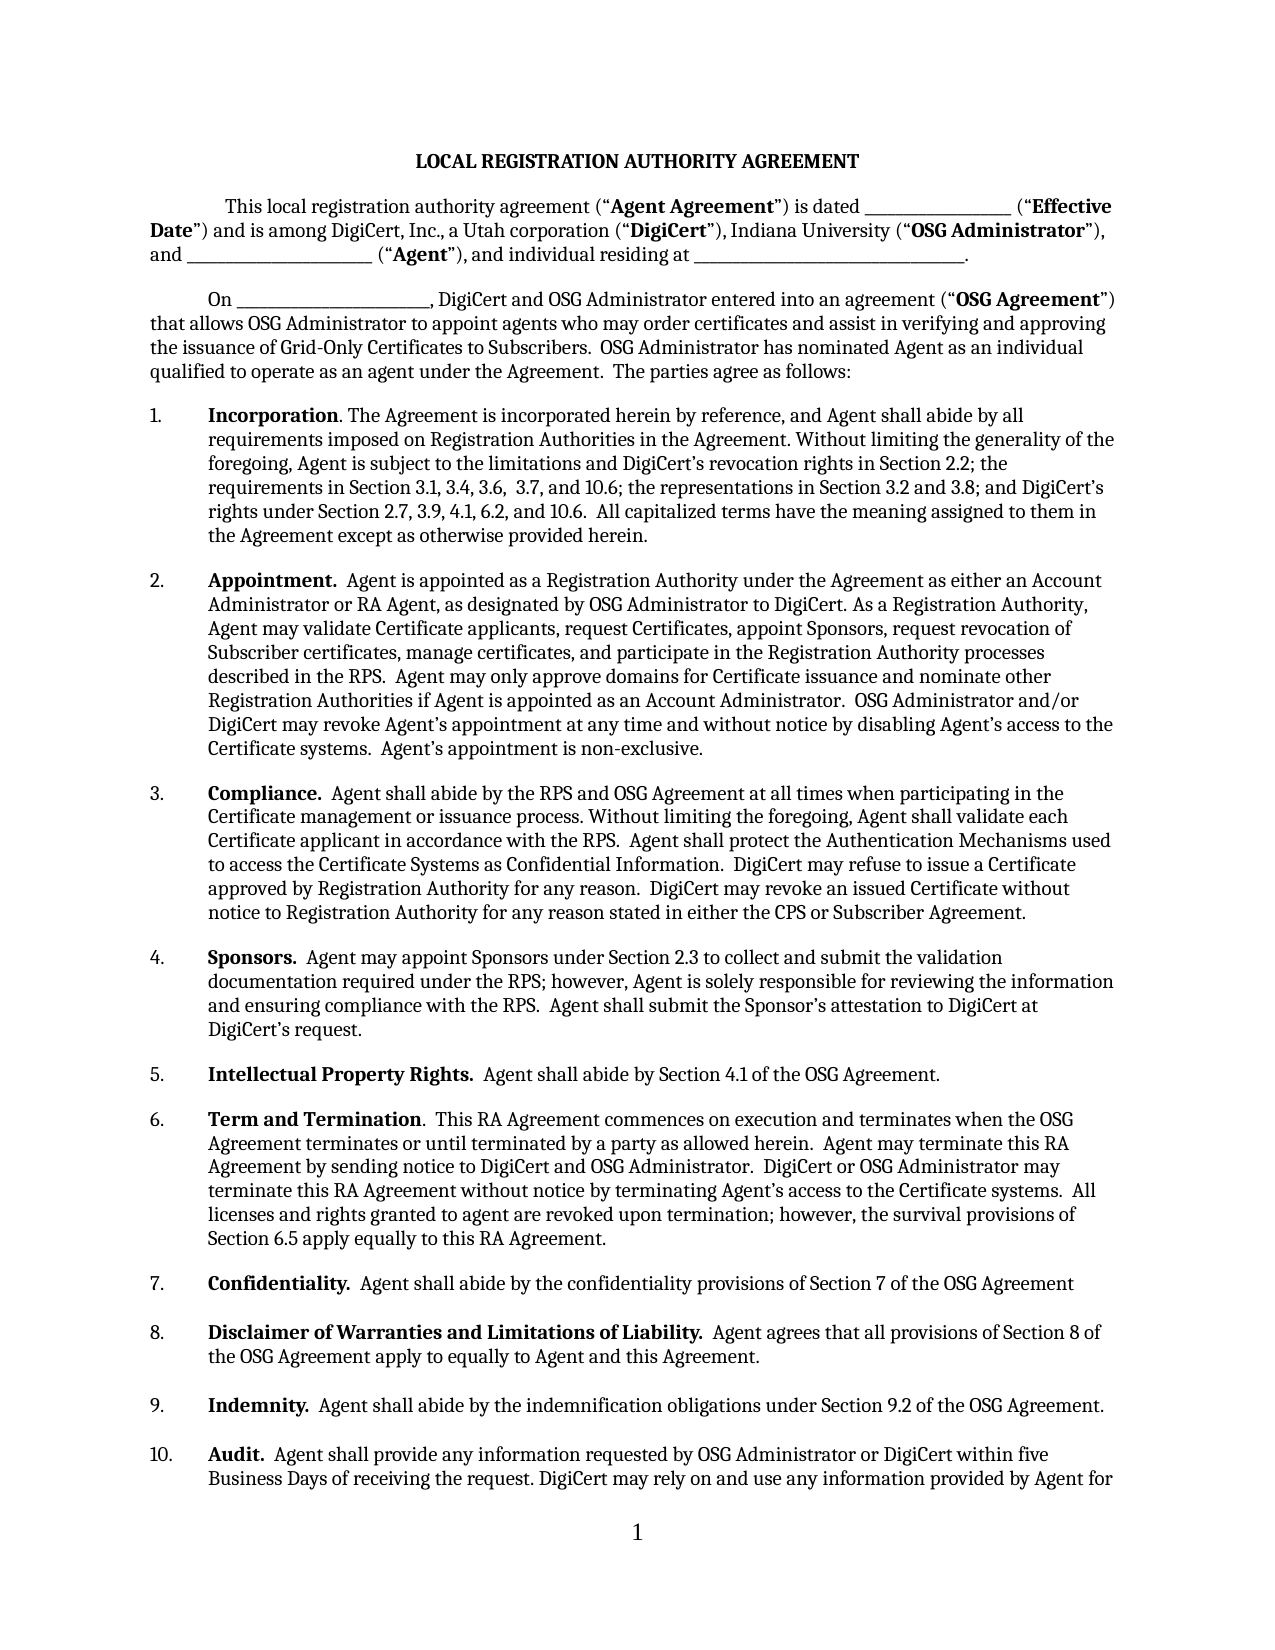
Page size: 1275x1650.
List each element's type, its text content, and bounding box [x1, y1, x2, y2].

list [150, 1443, 1125, 1491]
list Term and Termination. This RA Agreement commences on execution and terminates when the OSG Agreement terminates or until terminated by a party as allowed herein. Agent may terminate this RA Agreement by sending notice to DigiCert and OSG Administrator. DigiCert or OSG Administrator may terminate this RA Agreement without notice by terminating Agent’s access to the Certificate systems. All licenses and rights granted to agent are revoked upon termination; however, the survival provisions of Section 6.5 apply equally to this RA Agreement. [150, 1107, 1125, 1251]
list Indemnity. Agent shall abide by the indemnification obligations under Section 9.2 of the OSG Agreement. [150, 1394, 1125, 1418]
list Intellectual Property Rights. Agent shall abide by Section 4.1 of the OSG Agreement. [150, 1062, 1125, 1086]
list Incorporation. The Agreement is incorporated herein by reference, and Agent shall abide by all requirements imposed on Registration Authorities in the Agreement. Without limiting the generality of the foregoing, Agent is subject to the limitations and DigiCert’s revocation rights in Section 2.2; the requirements in Section 3.1, 3.4, 3.6, 3.7, and 10.6; the representations in Section 3.2 and 3.8; and DigiCert’s rights under Section 2.7, 3.9, 4.1, 6.2, and 10.6. All capitalized terms have the meaning assigned to them in the Agreement except as otherwise provided herein. [150, 404, 1125, 548]
list Confidentiality. Agent shall abide by the confidentiality provisions of Section 7 of the OSG Agreement [150, 1272, 1125, 1296]
text This local registration authority agreement (“Agent Agreement”) is dated ___________________ (“Effective Date”) and is among DigiCert, Inc., a Utah corporation (“DigiCert”), Indiana University (“OSG Administrator”), and ________________________ (“Agent”), and individual residing at ___________________________________. [150, 195, 1125, 267]
list Compliance. Agent shall abide by the RPS and OSG Agreement at all times when participating in the Certificate management or issuance process. Without limiting the foregoing, Agent shall validate each Certificate applicant in accordance with the RPS. Agent shall protect the Authentication Mechanisms used to access the Certificate Systems as Confidential Information. DigiCert may refuse to issue a Certificate approved by Registration Authority for any reason. DigiCert may revoke an issued Certificate without notice to Registration Authority for any reason stated in either the CPS or Subscriber Agreement. [150, 781, 1125, 925]
text On _________________________, DigiCert and OSG Administrator entered into an agreement (“OSG Agreement”) that allows OSG Administrator to appoint agents who may order certificates and assist in verifying and approving the issuance of Grid-Only Certificates to Subscribers. OSG Administrator has nominated Agent as an individual qualified to operate as an agent under the Agreement. The parties agree as follows: [150, 287, 1125, 383]
list Appointment. Agent is appointed as a Registration Authority under the Agreement as either an Account Administrator or RA Agent, as designated by OSG Administrator to DigiCert. As a Registration Authority, Agent may validate Certificate applicants, request Certificates, appoint Sponsors, request revocation of Subscriber certificates, manage certificates, and participate in the Registration Authority processes described in the RPS. Agent may only approve domains for Certificate issuance and nominate other Registration Authorities if Agent is appointed as an Account Administrator. OSG Administrator and/or DigiCert may revoke Agent’s appointment at any time and without notice by disabling Agent’s access to the Certificate systems. Agent’s appointment is non-exclusive. [150, 569, 1125, 760]
list Disclaimer of Warranties and Limitations of Liability. Agent agrees that all provisions of Section 8 of the OSG Agreement apply to equally to Agent and this Agreement. [150, 1321, 1125, 1369]
text LOCAL REGISTRATION AUTHORITY AGREEMENT [150, 150, 1125, 174]
list Sponsors. Agent may appoint Sponsors under Section 2.3 to collect and submit the validation documentation required under the RPS; however, Agent is solely responsible for reviewing the information and ensuring compliance with the RPS. Agent shall submit the Sponsor’s attestation to DigiCert at DigiCert’s request. [150, 946, 1125, 1042]
